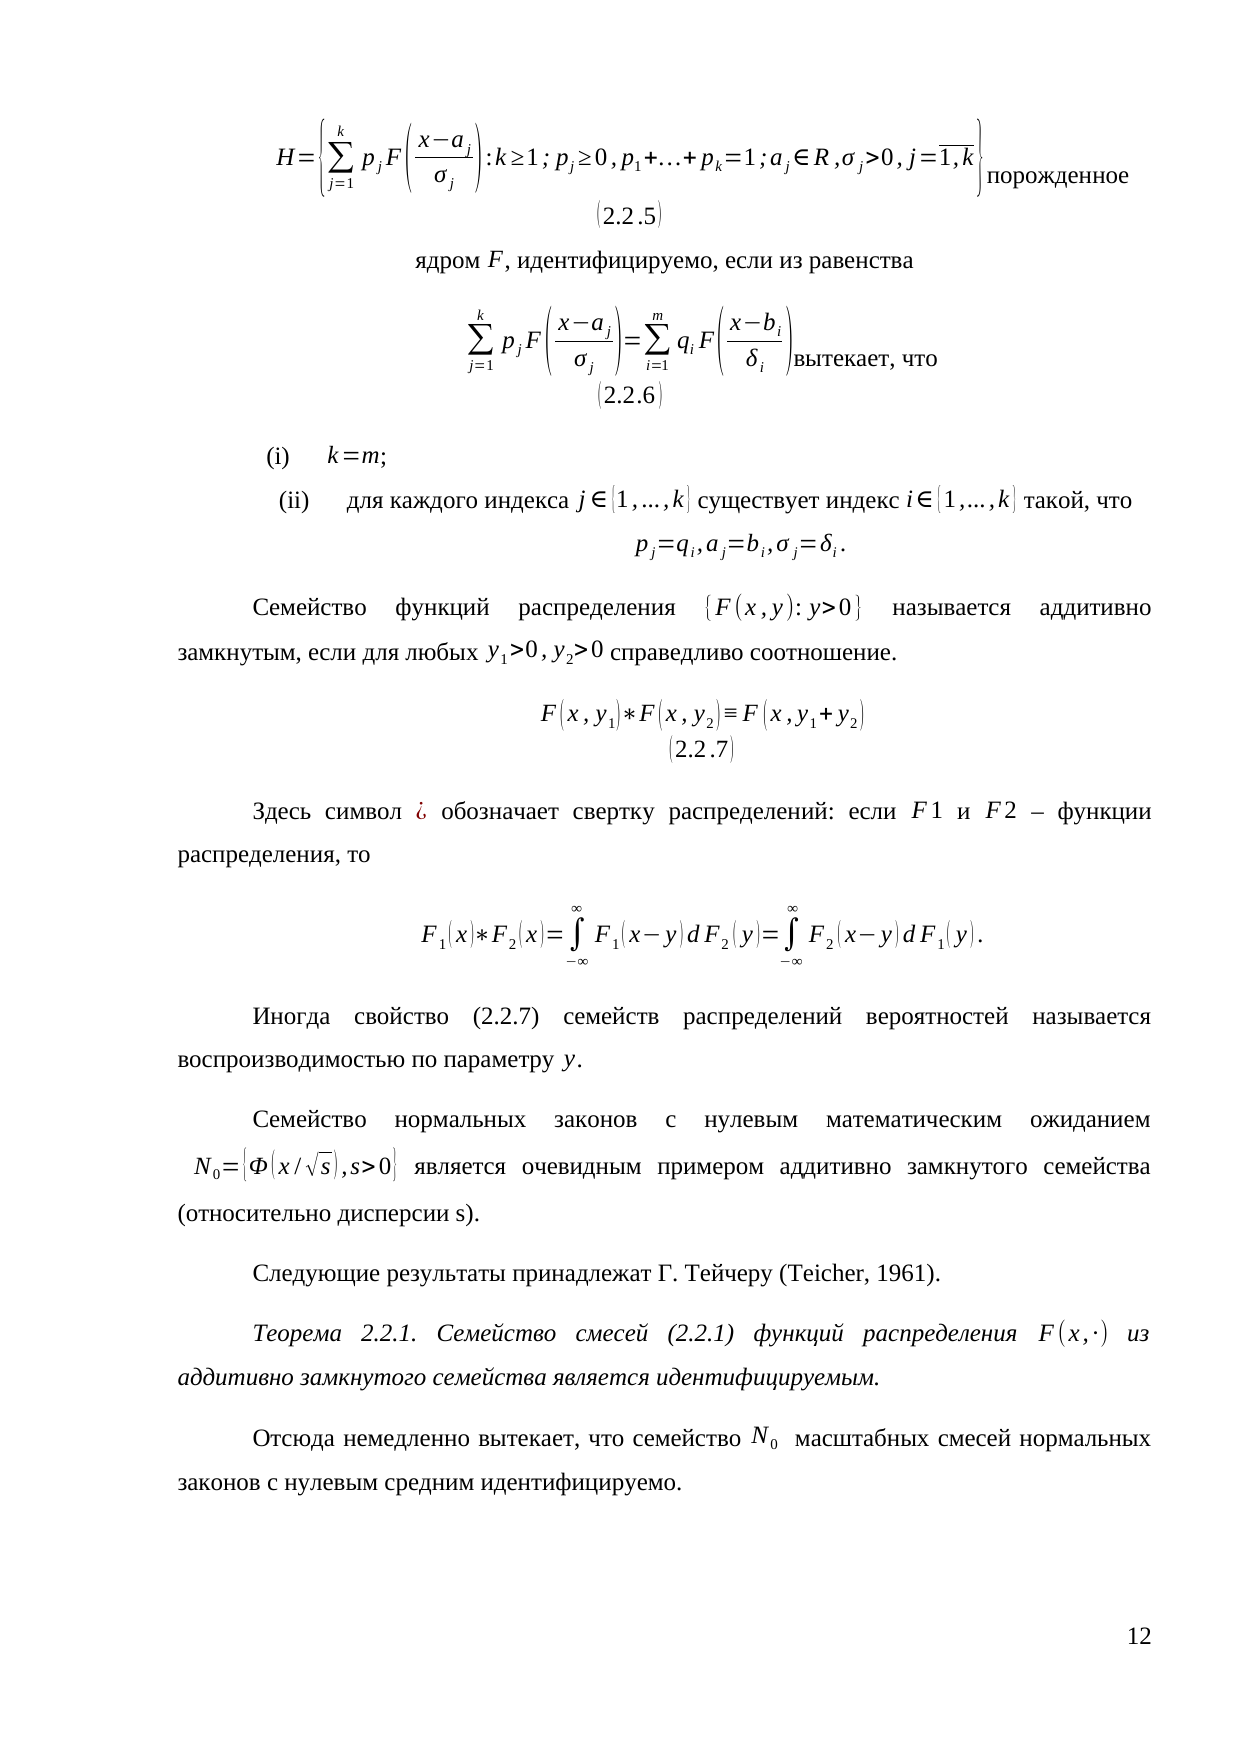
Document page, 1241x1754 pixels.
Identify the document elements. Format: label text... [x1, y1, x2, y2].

text порожденное ядром , идентифицируемо, если из равенства [177, 118, 1152, 274]
text Семейство функций распределения называется аддитивно замкнутым, если для любых справедливо соотношение. [177, 592, 1152, 667]
text Семейство нормальных законов с нулевым математическим ожиданием является очевидным примером аддитивно замкнутого семейства (относительно дисперсии s). [177, 1104, 1152, 1227]
text Здесь символ обозначает свертку распределений: если и – функции распределения, то [177, 796, 1152, 868]
text Отсюда немедленно вытекает, что семейство масштабных смесей нормальных законов с нулевым средним идентифицируемо. [177, 1422, 1152, 1496]
text Иногда свойство (2.2.7) семейств распределений вероятностей называется воспроизводимостью по параметру . [177, 1001, 1152, 1073]
text Теорема 2.2.1. Семейство смесей (2.2.1) функций распределения из аддитивно замкнутого семейства является идентифицируемым. [177, 1317, 1152, 1391]
list для каждого индекса существует индекс такой, что [290, 484, 1152, 561]
text Следующие результаты принадлежат Г. Тейчеру (Teicher, 1961). [177, 1258, 1152, 1286]
list ; [290, 441, 1152, 470]
text вытекает, что [177, 305, 1152, 410]
